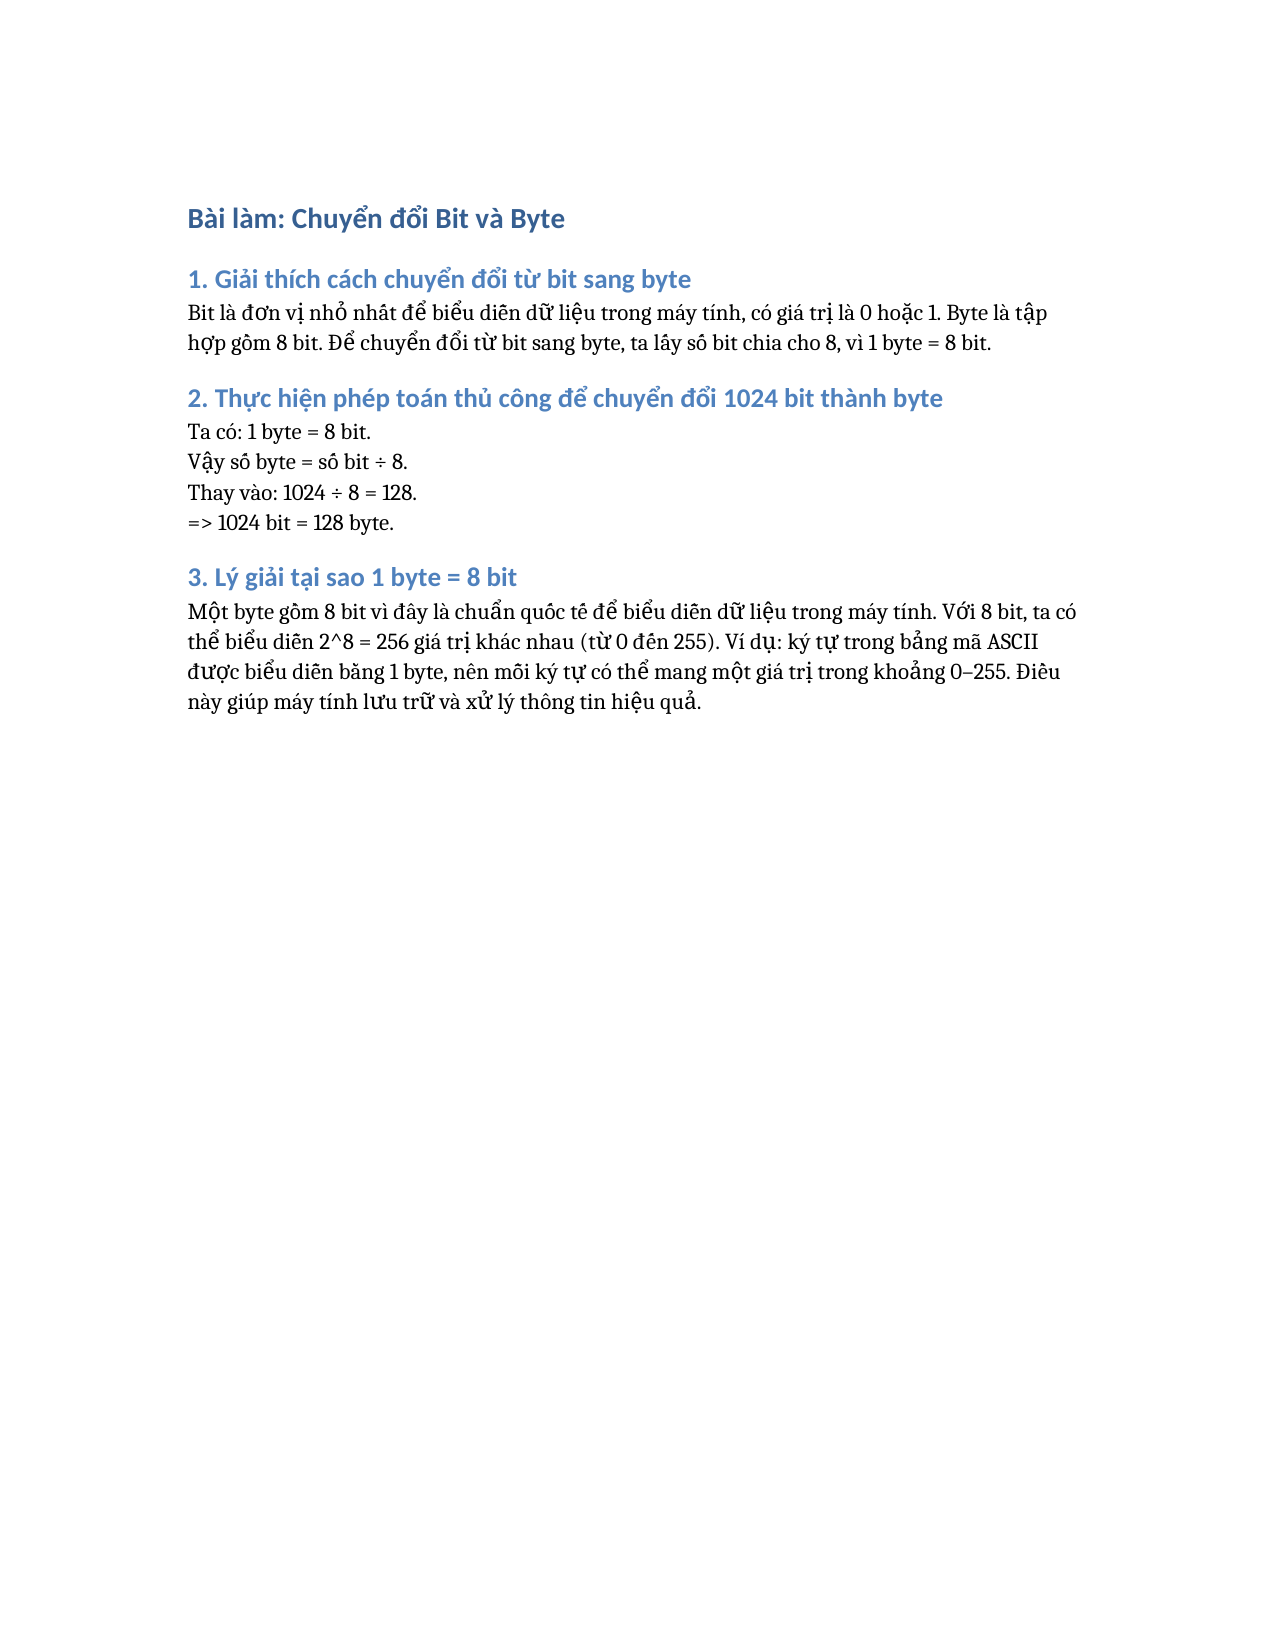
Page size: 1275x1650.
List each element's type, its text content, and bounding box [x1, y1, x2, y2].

subtitle Bài làm: Chuyển đổi Bit và Byte [187, 200, 1087, 236]
subtitle 3. Lý giải tại sao 1 byte = 8 bit [187, 561, 1087, 593]
subtitle 1. Giải thích cách chuyển đổi từ bit sang byte [187, 262, 1087, 295]
subtitle 2. Thực hiện phép toán thủ công để chuyển đổi 1024 bit thành byte [187, 381, 1087, 414]
text Ta có: 1 byte = 8 bit. Vậy số byte = số bit ÷ 8. Thay vào: 1024 ÷ 8 = 128. => 1024 bit = 128 byte. [187, 419, 1087, 536]
text Một byte gồm 8 bit vì đây là chuẩn quốc tế để biểu diễn dữ liệu trong máy tính. Với 8 bit, ta có thể biểu diễn 2^8 = 256 giá trị khác nhau (từ 0 đến 255). Ví dụ: ký tự trong bảng mã ASCII được biểu diễn bằng 1 byte, nên mỗi ký tự có thể mang một giá trị trong khoảng 0–255. Điều này giúp máy tính lưu trữ và xử lý thông tin hiệu quả. [187, 598, 1087, 715]
text Bit là đơn vị nhỏ nhất để biểu diễn dữ liệu trong máy tính, có giá trị là 0 hoặc 1. Byte là tập hợp gồm 8 bit. Để chuyển đổi từ bit sang byte, ta lấy số bit chia cho 8, vì 1 byte = 8 bit. [187, 300, 1087, 356]
